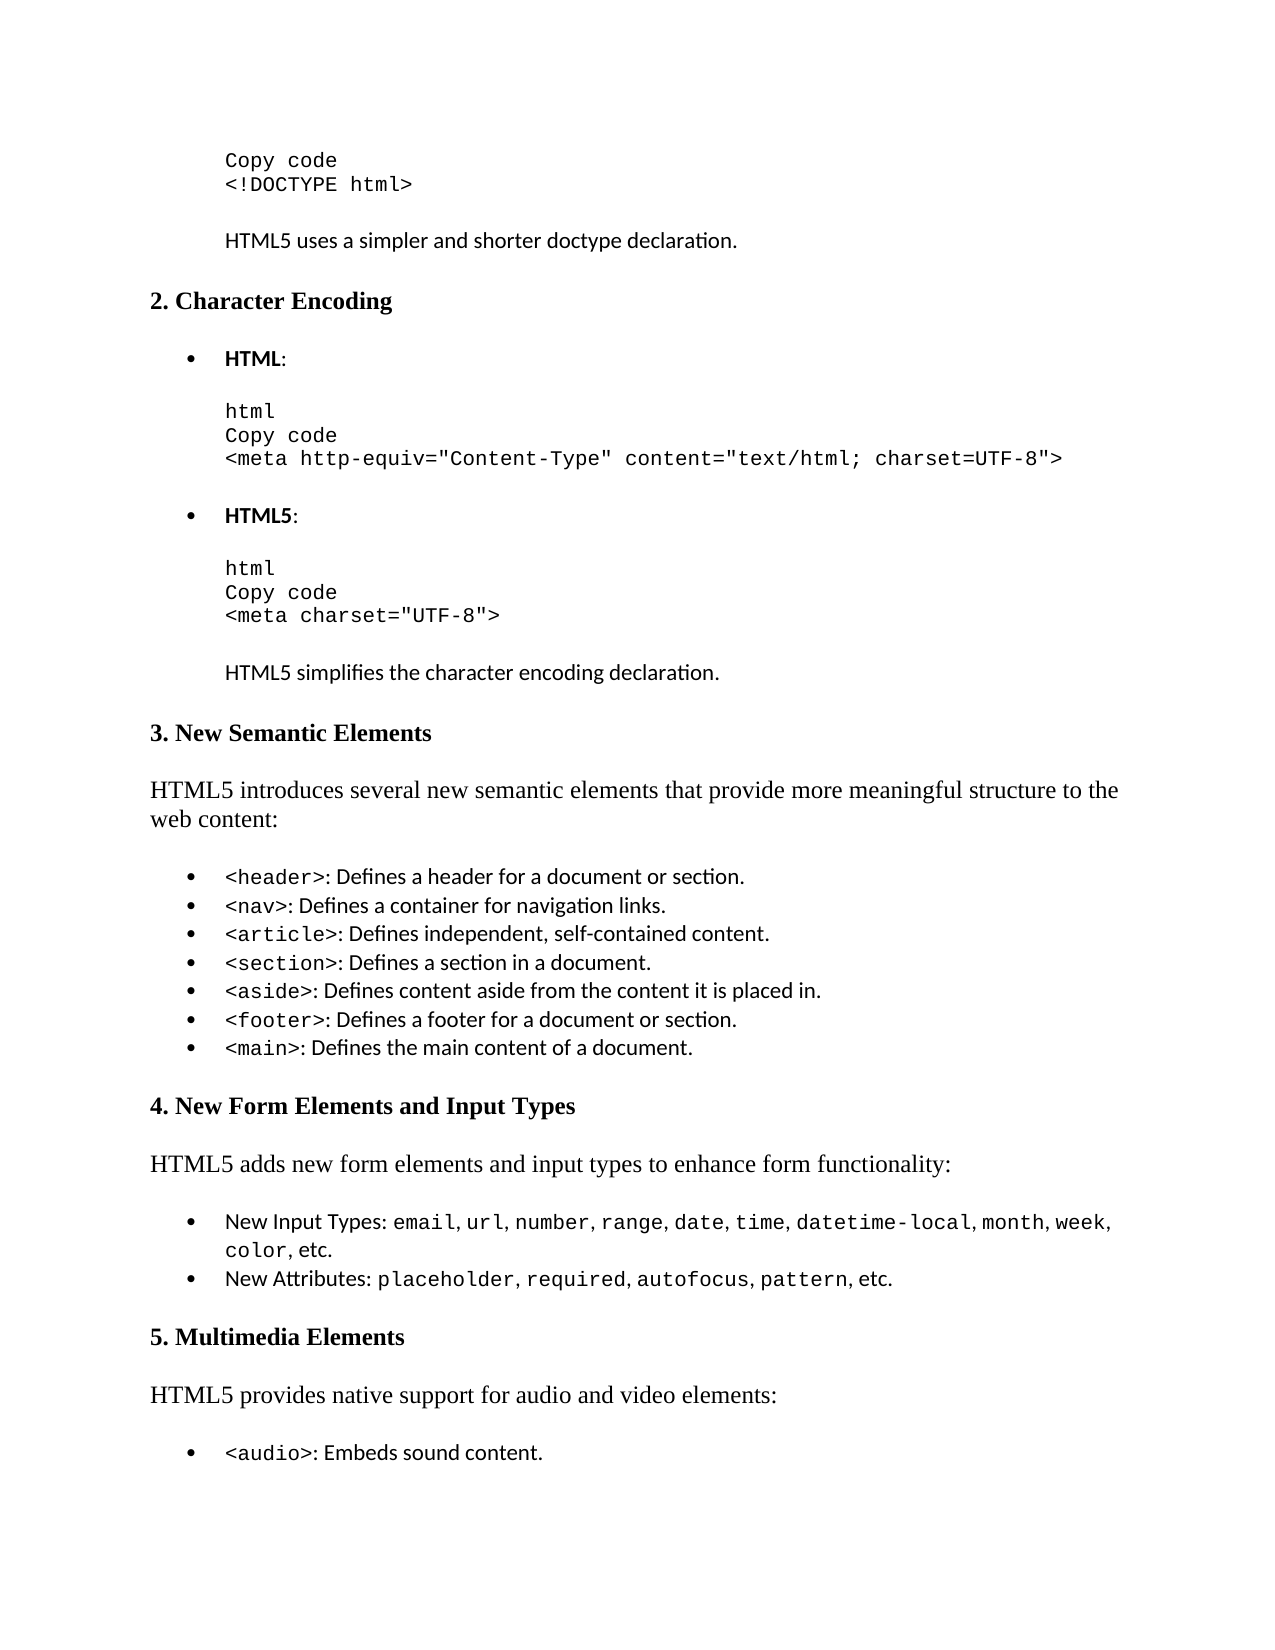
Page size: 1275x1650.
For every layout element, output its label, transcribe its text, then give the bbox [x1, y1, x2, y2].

list <article>: Defines independent, self-contained content. [187, 919, 1125, 948]
list <nav>: Defines a container for navigation links. [187, 891, 1125, 919]
list <main>: Defines the main content of a document. [187, 1033, 1125, 1062]
text HTML5 adds new form elements and input types to enhance form functionality: [150, 1149, 1125, 1178]
text HTML5 simplifies the character encoding declaration. [225, 658, 1125, 686]
subtitle 4. New Form Elements and Input Types [150, 1091, 1125, 1120]
subtitle 5. Multimedia Elements [150, 1322, 1125, 1351]
text Copy code [225, 582, 1125, 606]
text HTML5 introduces several new semantic elements that provide more meaningful structure to the web content: [150, 776, 1125, 833]
text Copy code [225, 424, 1125, 448]
subtitle 3. New Semantic Elements [150, 718, 1125, 746]
text <meta http-equiv="Content-Type" content="text/html; charset=UTF-8"> [225, 448, 1125, 472]
list New Input Types: email, url, number, range, date, time, datetime-local, month, week, color, etc. [187, 1207, 1125, 1264]
list <header>: Defines a header for a document or section. [187, 862, 1125, 891]
text HTML5 provides native support for audio and video elements: [150, 1380, 1125, 1408]
text <!DOCTYPE html> [225, 174, 1125, 197]
list <footer>: Defines a footer for a document or section. [187, 1005, 1125, 1033]
text Copy code [225, 150, 1125, 174]
list <section>: Defines a section in a document. [187, 948, 1125, 976]
text HTML5 uses a simpler and shorter doctype declaration. [225, 226, 1125, 254]
list <audio>: Embeds sound content. [187, 1438, 1125, 1466]
text html [225, 401, 1125, 424]
subtitle 2. Character Encoding [150, 286, 1125, 314]
list New Attributes: placeholder, required, autofocus, pattern, etc. [187, 1264, 1125, 1293]
list HTML: [187, 344, 1125, 372]
list HTML5: [187, 501, 1125, 529]
text html [225, 558, 1125, 582]
text <meta charset="UTF-8"> [225, 606, 1125, 629]
list <aside>: Defines content aside from the content it is placed in. [187, 976, 1125, 1005]
